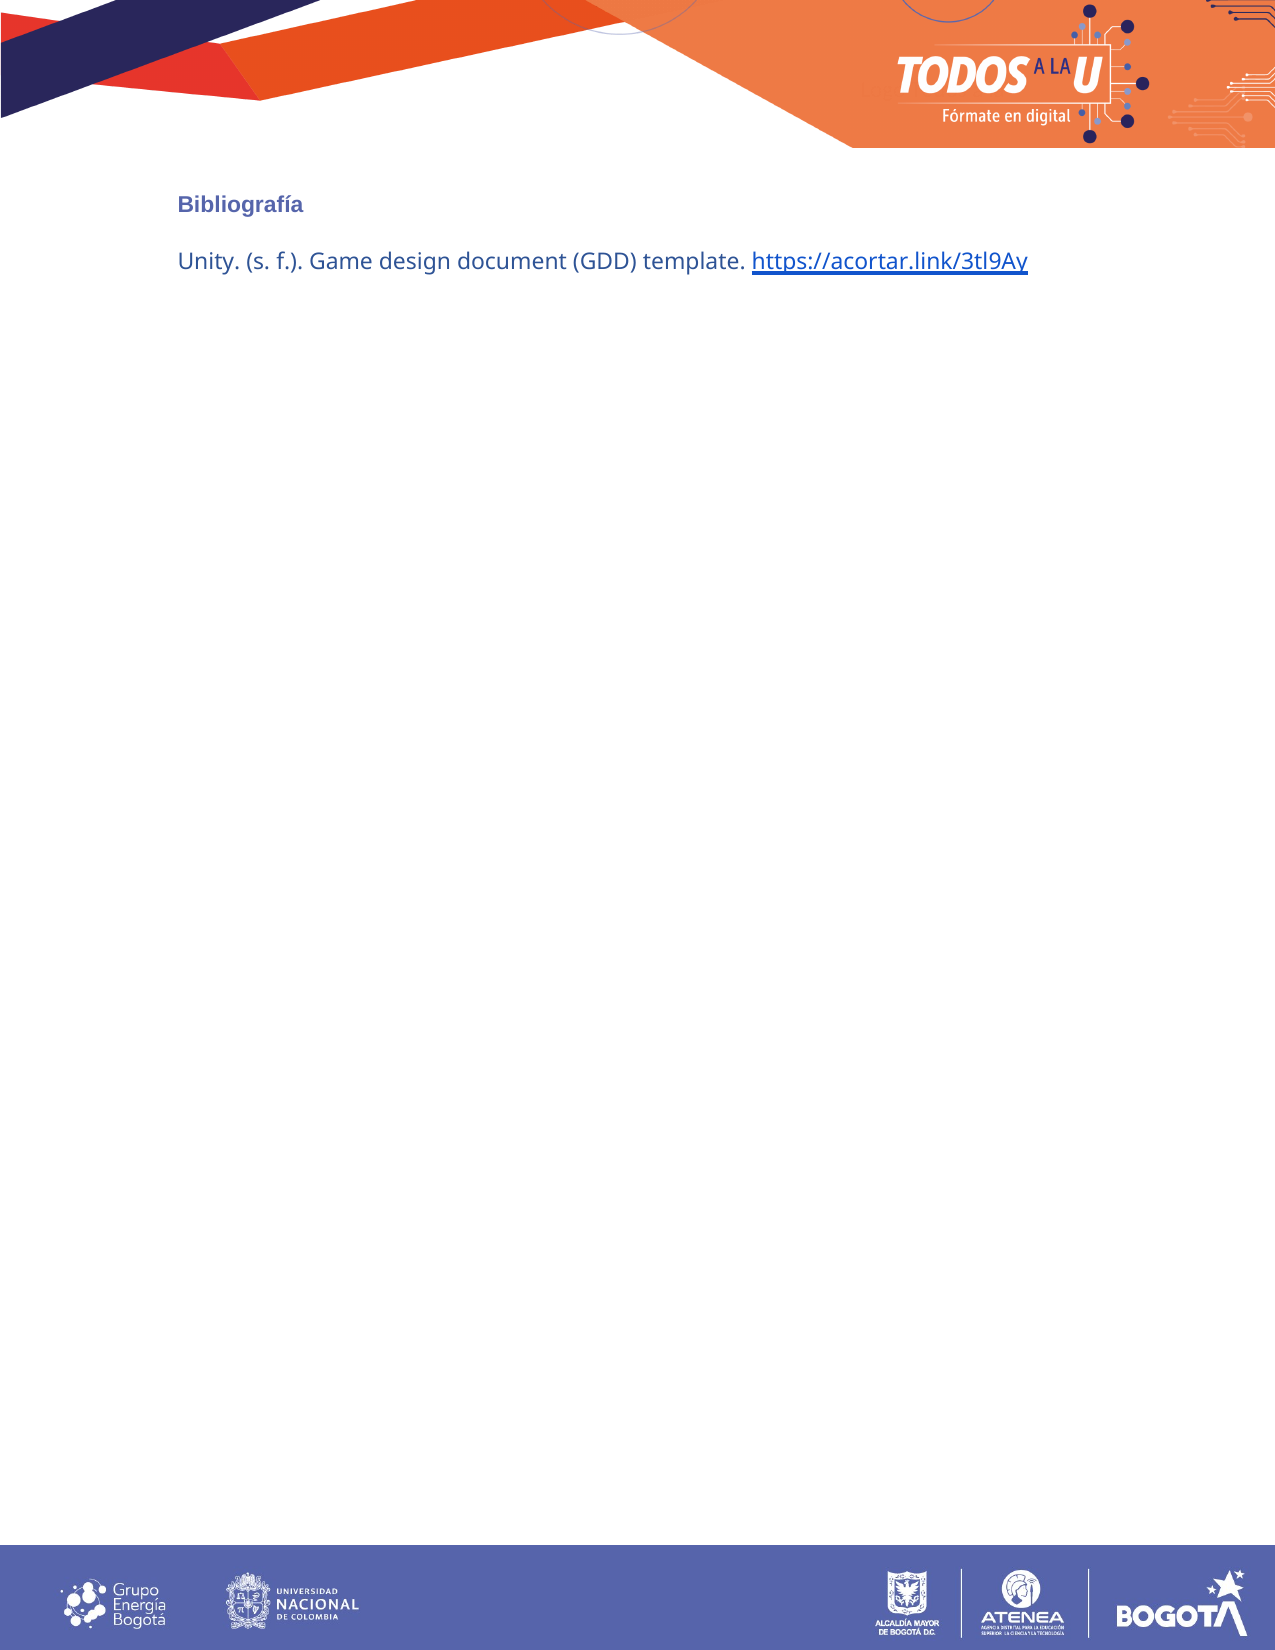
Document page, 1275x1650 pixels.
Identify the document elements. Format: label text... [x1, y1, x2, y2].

picture [0, 0, 1275, 148]
text Bibliografía [177, 191, 1175, 218]
picture [0, 1545, 1275, 1650]
text Unity. (s. f.). Game design document (GDD) template. https://acortar.link/3tl9Ay [177, 245, 1175, 276]
